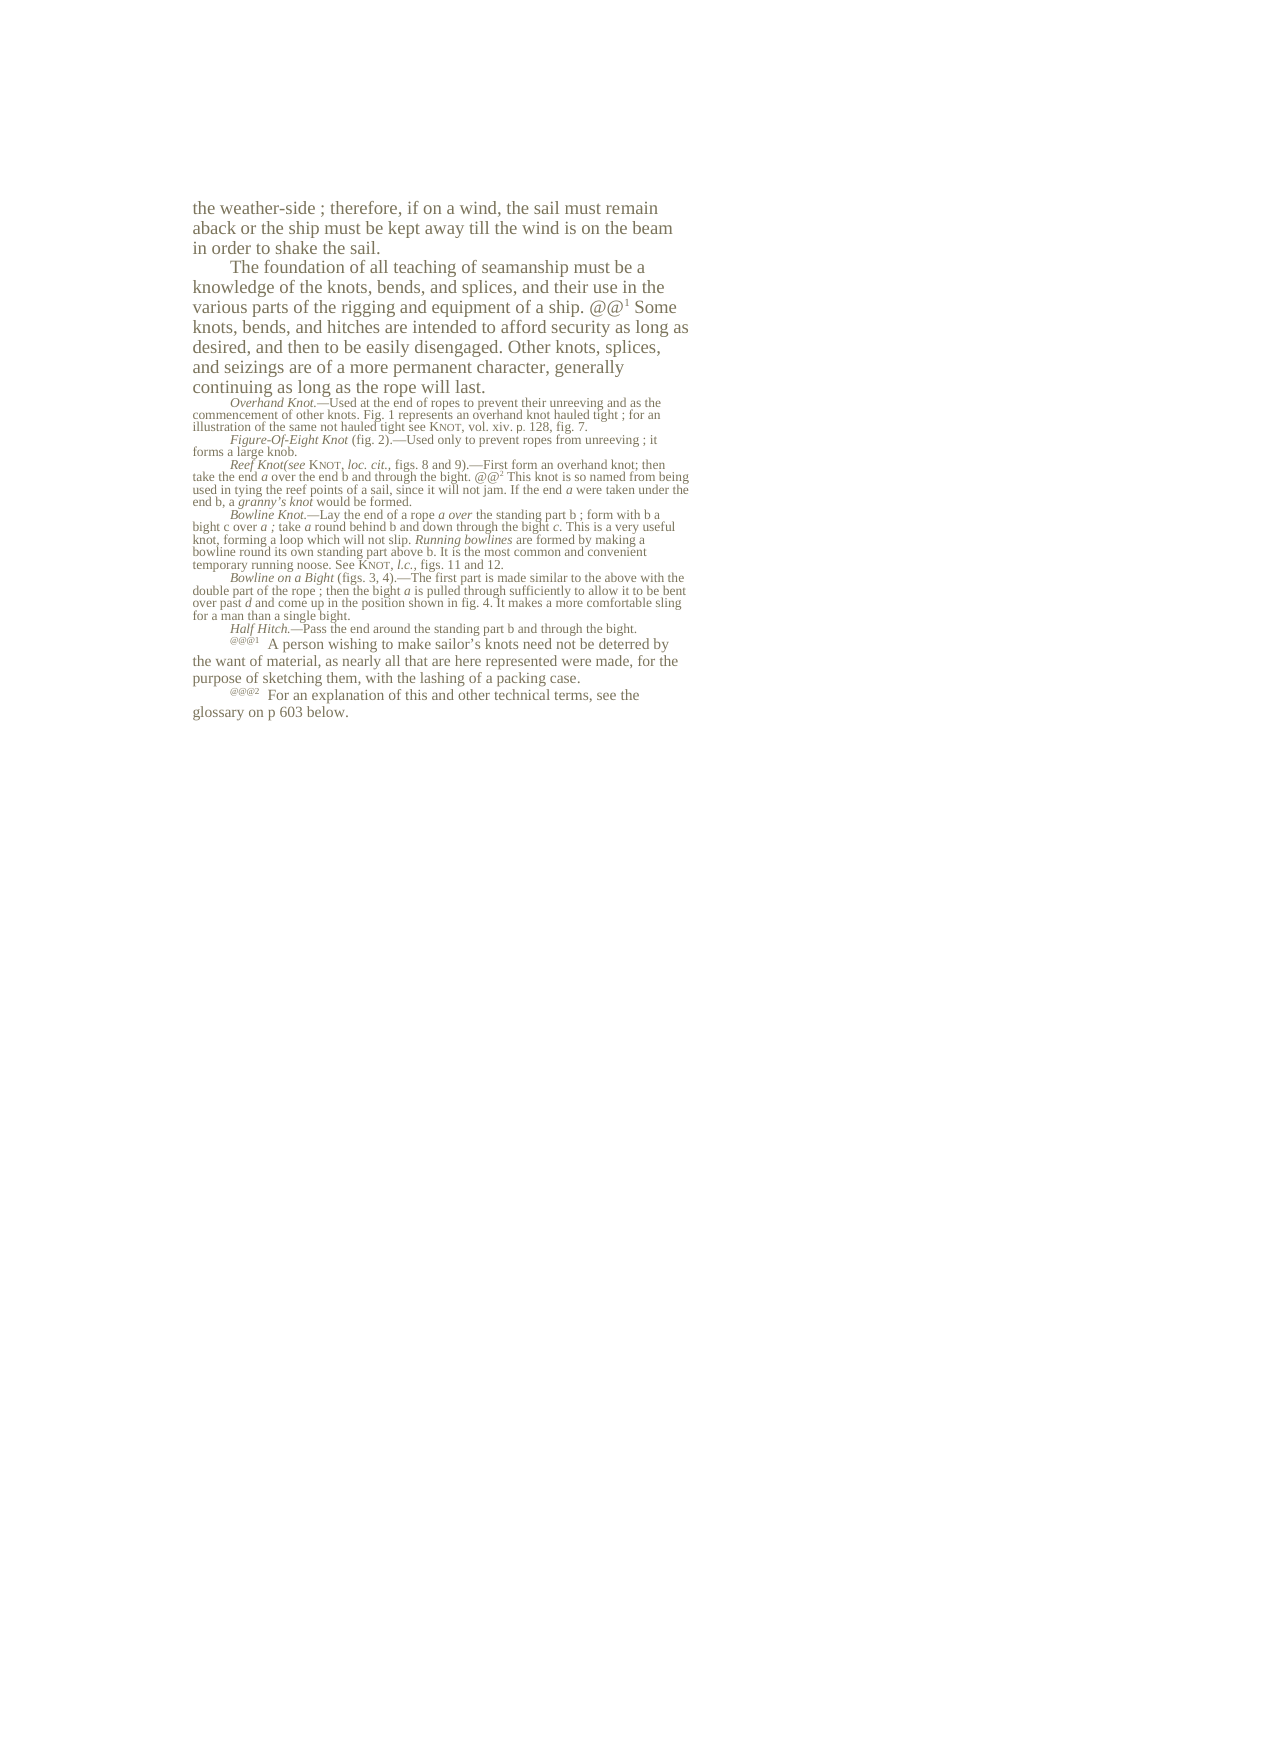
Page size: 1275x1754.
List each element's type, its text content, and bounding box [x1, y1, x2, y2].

text Reef Knot(see Knot, lοc. cit., figs. 8 and 9).—First form an overhand knot; then take the end a over the end b and through the bight. @@2 This knot is so named from being used in tying the reef points of a sail, since it will not jam. If the end a were taken under the end b, a granny’s knot would be formed. [192, 460, 690, 510]
text Half Hitch.—Pass the end around the standing part b and through the bight. [192, 623, 690, 636]
text @@@1 A person wishing to make sailor’s knots need not be deterred by the want of material, as nearly all that are here represented were made, for the purpose of sketching them, with the lashing of a packing case. [192, 636, 690, 687]
text Bowline Knot.—Lay the end of a rope a over the standing part b ; form with b a bight c over a ; take a round behind b and down through the bight c. This is a very useful knot, forming a loop which will not slip. Running bowlines are formed by making a bowline round its own standing part above b. It is the most common and convenient temporary running noose. See Knot, l.c., figs. 11 and 12. [192, 510, 690, 572]
text Figure-Of-Eight Knot (fig. 2).—Used only to prevent ropes from unreeving ; it forms a large knob. [192, 435, 690, 460]
text The foundation of all teaching of seamanship must be a knowledge of the knots, bends, and splices, and their use in the various parts of the rigging and equipment of a ship. @@1 Some knots, bends, and hitches are intended to afford security as long as desired, and then to be easily disengaged. Other knots, splices, and seizings are of a more permanent character, generally continuing as long as the rope will last. [192, 258, 690, 397]
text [192, 198, 690, 258]
text @@@2 For an explanation of this and other technical terms, see the glossary on p 603 below. [192, 687, 690, 721]
text Bowline on a Bight (figs. 3, 4).—The first part is made similar to the above with the double part of the rope ; then the bight a is pulled through sufficiently to allow it to be bent over past d and come up in the position shown in fig. 4. It makes a more comfortable sling for a man than a single bight. [192, 572, 690, 623]
text Overhand Knot.—Used at the end of ropes to prevent their unreeving and as the commencement of other knots. Fig. 1 represents an overhand knot hauled tight ; for an illustration of the same not hauled tight see Knot, vol. xiv. p. 128, fig. 7. [192, 397, 690, 435]
